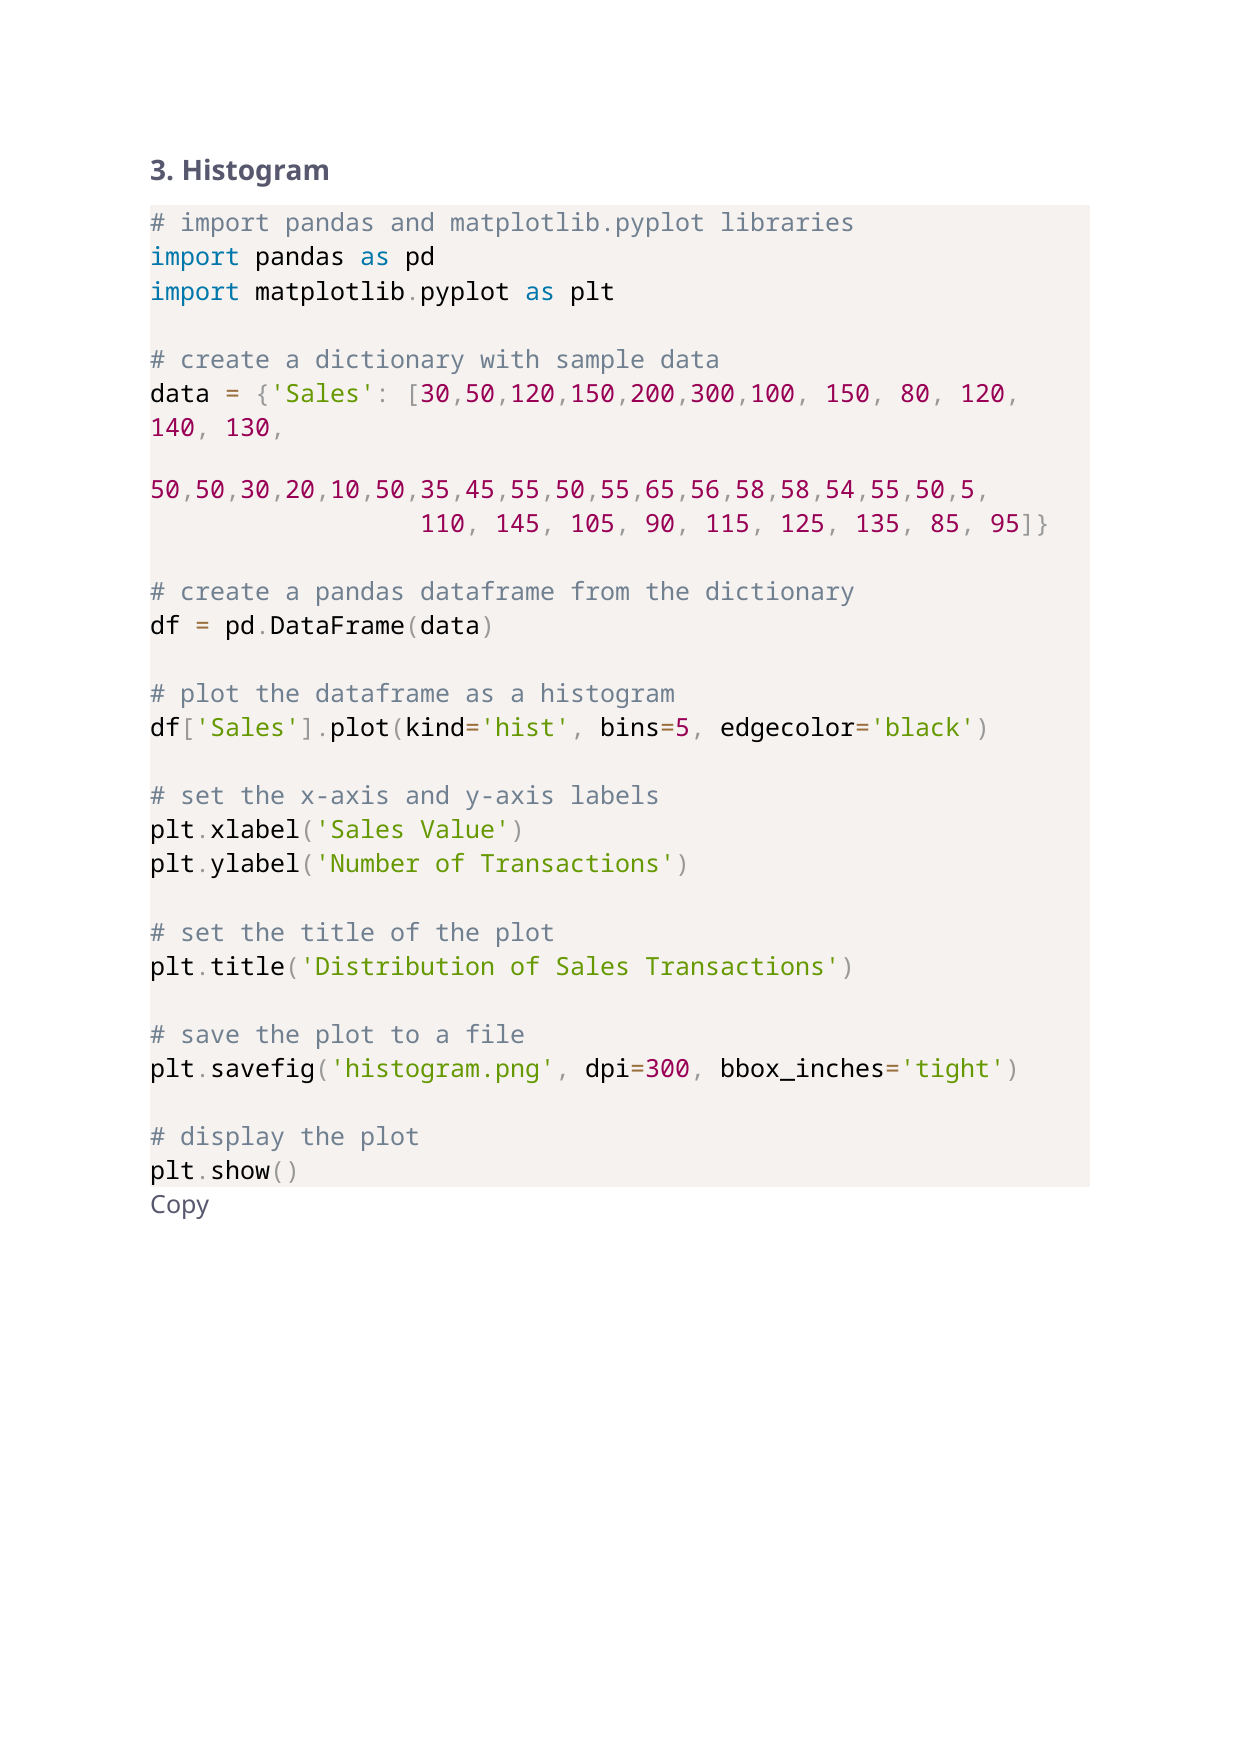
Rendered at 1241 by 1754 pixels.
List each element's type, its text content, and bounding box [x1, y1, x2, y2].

text # plot the dataframe as a histogram [150, 676, 1090, 710]
text # display the plot [150, 1119, 1090, 1153]
text plt.title('Distribution of Sales Transactions') [150, 948, 1090, 982]
text import matplotlib.pyplot as plt [150, 273, 1090, 307]
text # create a pandas dataframe from the dictionary [150, 574, 1090, 608]
text data = {'Sales': [30,50,120,150,200,300,100, 150, 80, 120, 140, 130, [150, 375, 1090, 443]
text # save the plot to a file [150, 1016, 1090, 1051]
text # create a dictionary with sample data [150, 341, 1090, 375]
text # import pandas and matplotlib.pyplot libraries [150, 205, 1090, 239]
text plt.savefig('histogram.png', dpi=300, bbox_inches='tight') [150, 1051, 1090, 1084]
text plt.ylabel('Number of Transactions') [150, 846, 1090, 880]
text 3. Histogram [150, 150, 1090, 188]
text plt.xlabel('Sales Value') [150, 812, 1090, 846]
text import pandas as pd [150, 239, 1090, 273]
text df['Sales'].plot(kind='hist', bins=5, edgecolor='black') [150, 710, 1090, 744]
text # set the x-axis and y-axis labels [150, 778, 1090, 812]
text plt.show() [150, 1153, 1090, 1187]
text df = pd.DataFrame(data) [150, 608, 1090, 642]
text Copy [150, 1187, 1090, 1221]
text # set the title of the plot [150, 914, 1090, 948]
text 110, 145, 105, 90, 115, 125, 135, 85, 95]} [150, 506, 1090, 539]
text 50,50,30,20,10,50,35,45,55,50,55,65,56,58,58,54,55,50,5, [150, 443, 1090, 506]
